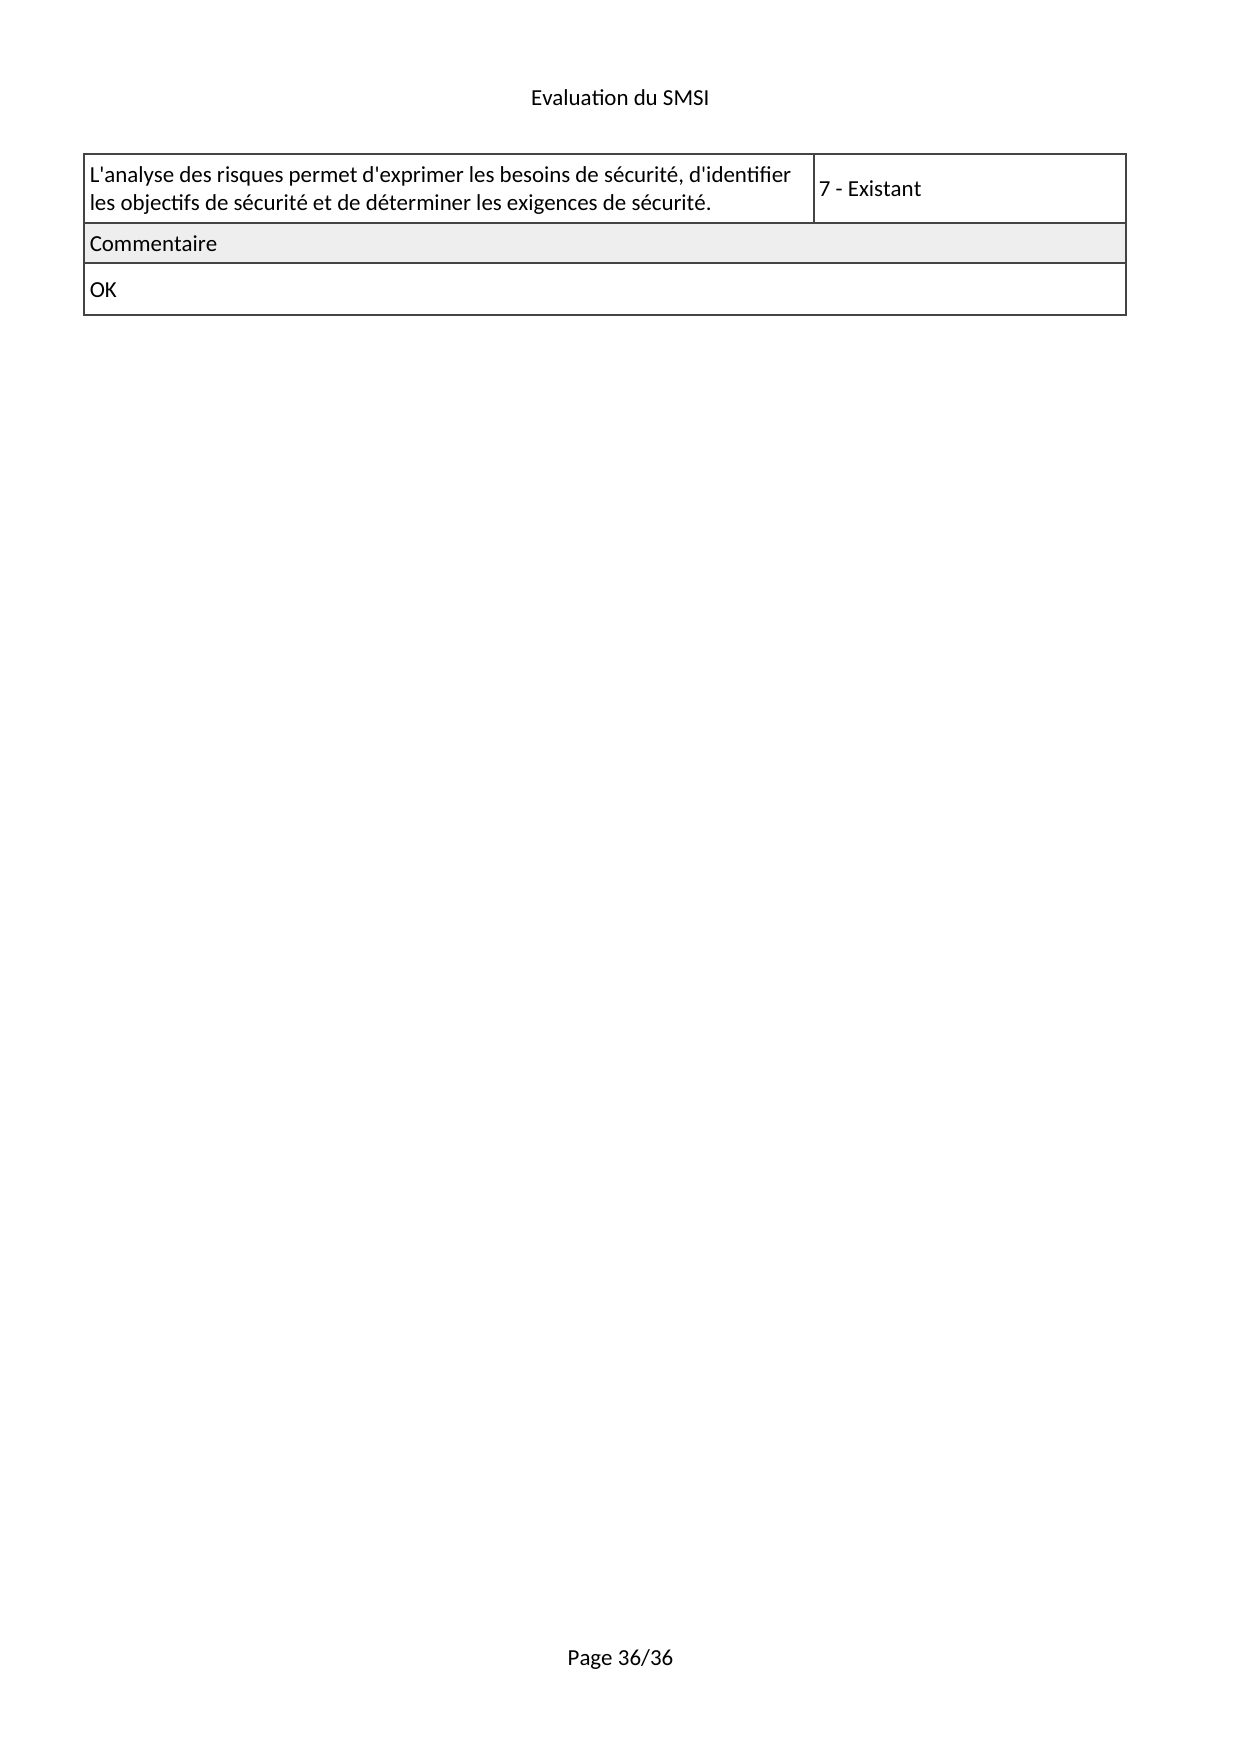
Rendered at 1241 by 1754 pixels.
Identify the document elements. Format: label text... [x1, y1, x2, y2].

table_cell OK [85, 264, 1125, 314]
table_cell L'analyse des risques permet d'exprimer les besoins de sécurité, d'identifier les objectifs de sécurité et de déterminer les exigences de sécurité. [85, 155, 813, 222]
table_cell Commentaire [85, 224, 1125, 262]
table_cell 7 - Existant [815, 155, 1125, 222]
